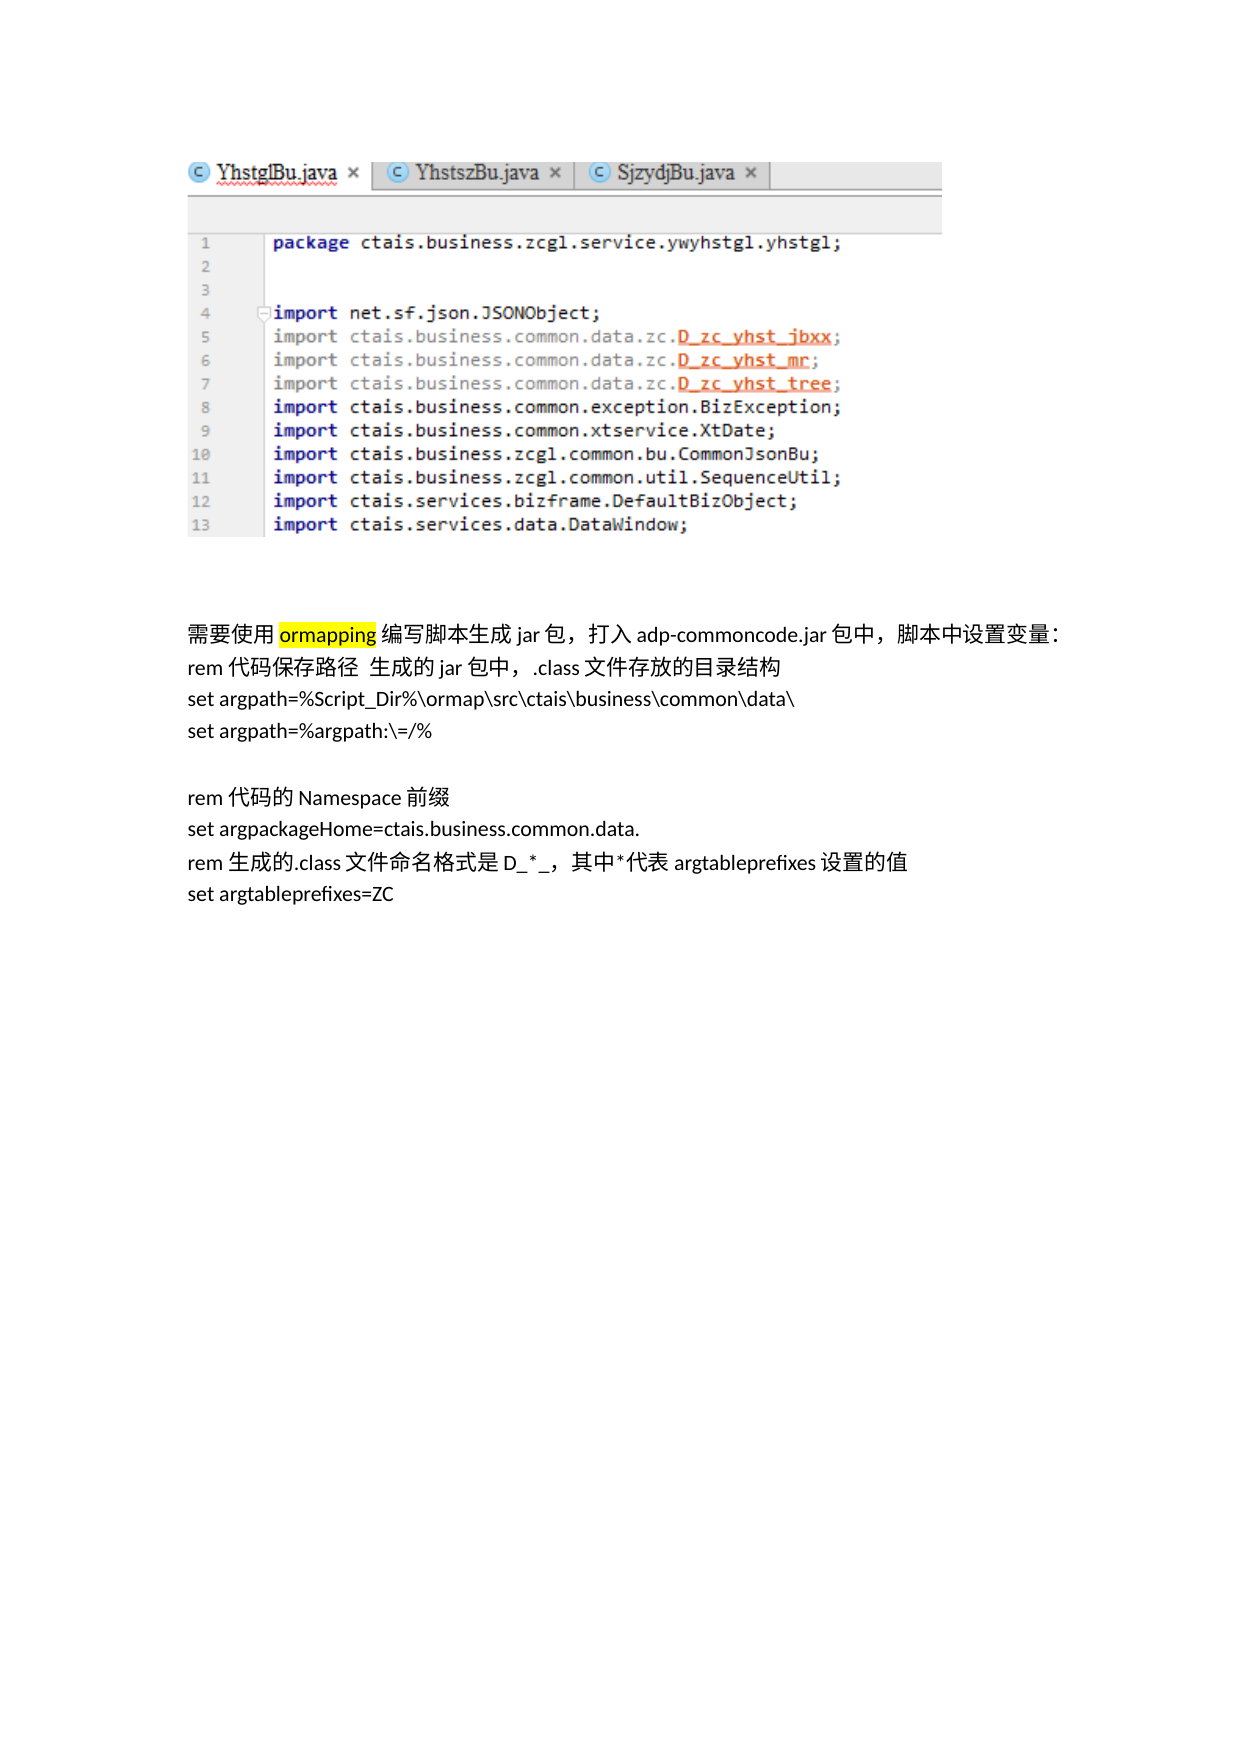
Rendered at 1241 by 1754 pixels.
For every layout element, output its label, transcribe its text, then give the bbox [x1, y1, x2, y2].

text set argpackageHome=ctais.business.common.data. [187, 812, 1053, 844]
text rem 生成的.class文件命名格式是D_*_，其中*代表argtableprefixes设置的值 [187, 844, 1053, 877]
text set argpath=%argpath:\=/% [187, 714, 1053, 747]
text rem 代码保存路径 生成的jar包中，.class文件存放的目录结构 [187, 649, 1053, 682]
text rem 代码的Namespace前缀 [187, 779, 1053, 812]
text set argpath=%Script_Dir%\ormap\src\ctais\business\common\data\ [187, 682, 1053, 714]
text 需要使用ormapping 编写脚本生成jar包，打入adp-commoncode.jar包中，脚本中设置变量： [187, 617, 1053, 649]
picture [187, 162, 943, 537]
text set argtableprefixes=ZC [187, 877, 1053, 909]
